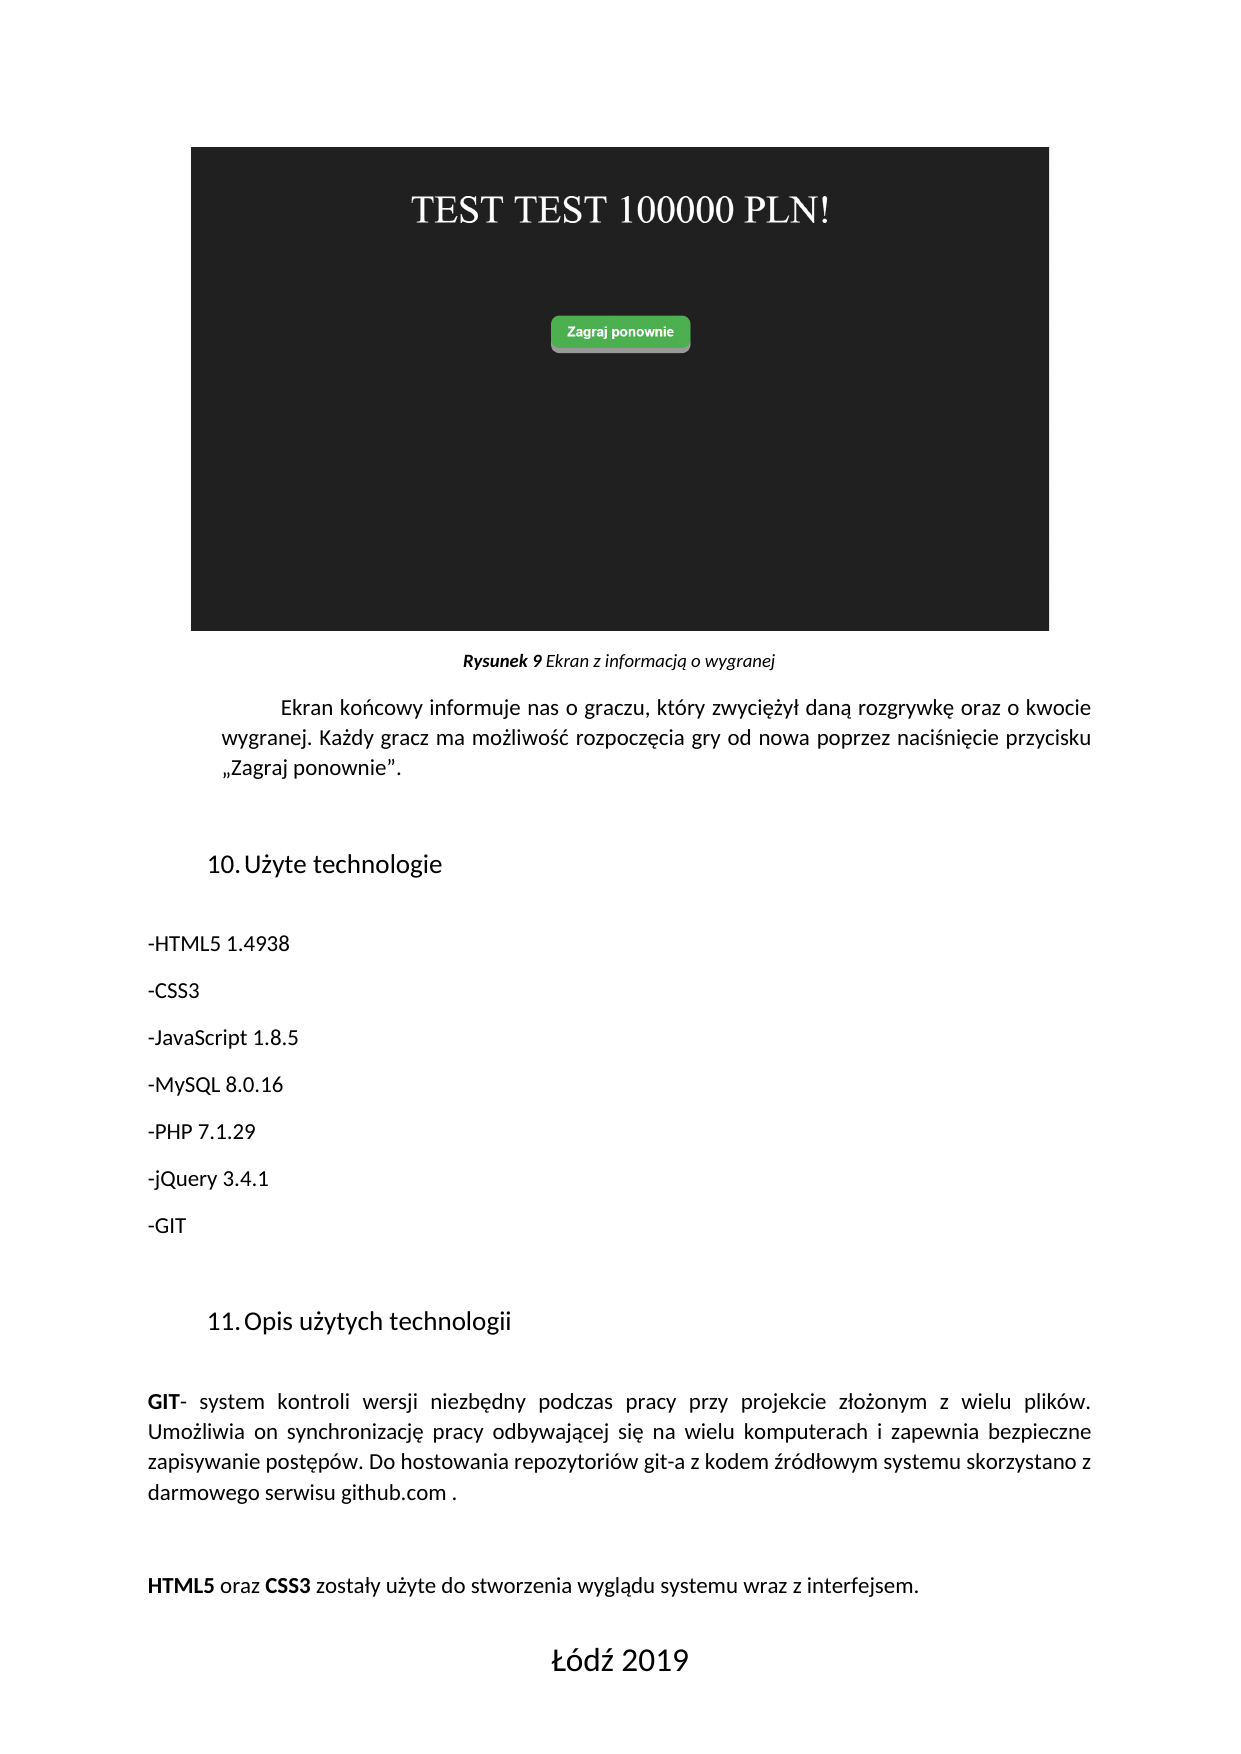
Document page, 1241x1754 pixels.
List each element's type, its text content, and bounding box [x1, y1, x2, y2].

text -jQuery 3.4.1 [148, 1164, 1093, 1192]
text GIT- system kontroli wersji niezbędny podczas pracy przy projekcie złożonym z wielu plików. Umożliwia on synchronizację pracy odbywającej się na wielu komputerach i zapewnia bezpieczne zapisywanie postępów. Do hostowania repozytoriów git-a z kodem źródłowym systemu skorzystano z darmowego serwisu github.com . [148, 1387, 1093, 1506]
text -HTML5 1.4938 [148, 929, 1093, 958]
text -GIT [148, 1211, 1093, 1239]
text -CSS3 [148, 976, 1093, 1004]
text -PHP 7.1.29 [148, 1117, 1093, 1145]
subtitle Opis użytych technologii [207, 1304, 1093, 1338]
text -JavaScript 1.8.5 [148, 1023, 1093, 1051]
text Ekran końcowy informuje nas o graczu, który zwyciężył daną rozgrywkę oraz o kwocie wygranej. Każdy gracz ma możliwość rozpoczęcia gry od nowa poprzez naciśnięcie przycisku „Zagraj ponownie”. [221, 693, 1093, 781]
subtitle Użyte technologie [207, 847, 1093, 880]
text -MySQL 8.0.16 [148, 1070, 1093, 1098]
picture [191, 147, 1050, 631]
text Rysunek 9 Ekran z informacją o wygranej [148, 649, 1093, 672]
text HTML5 oraz CSS3 zostały użyte do stworzenia wyglądu systemu wraz z interfejsem. [148, 1571, 1093, 1599]
